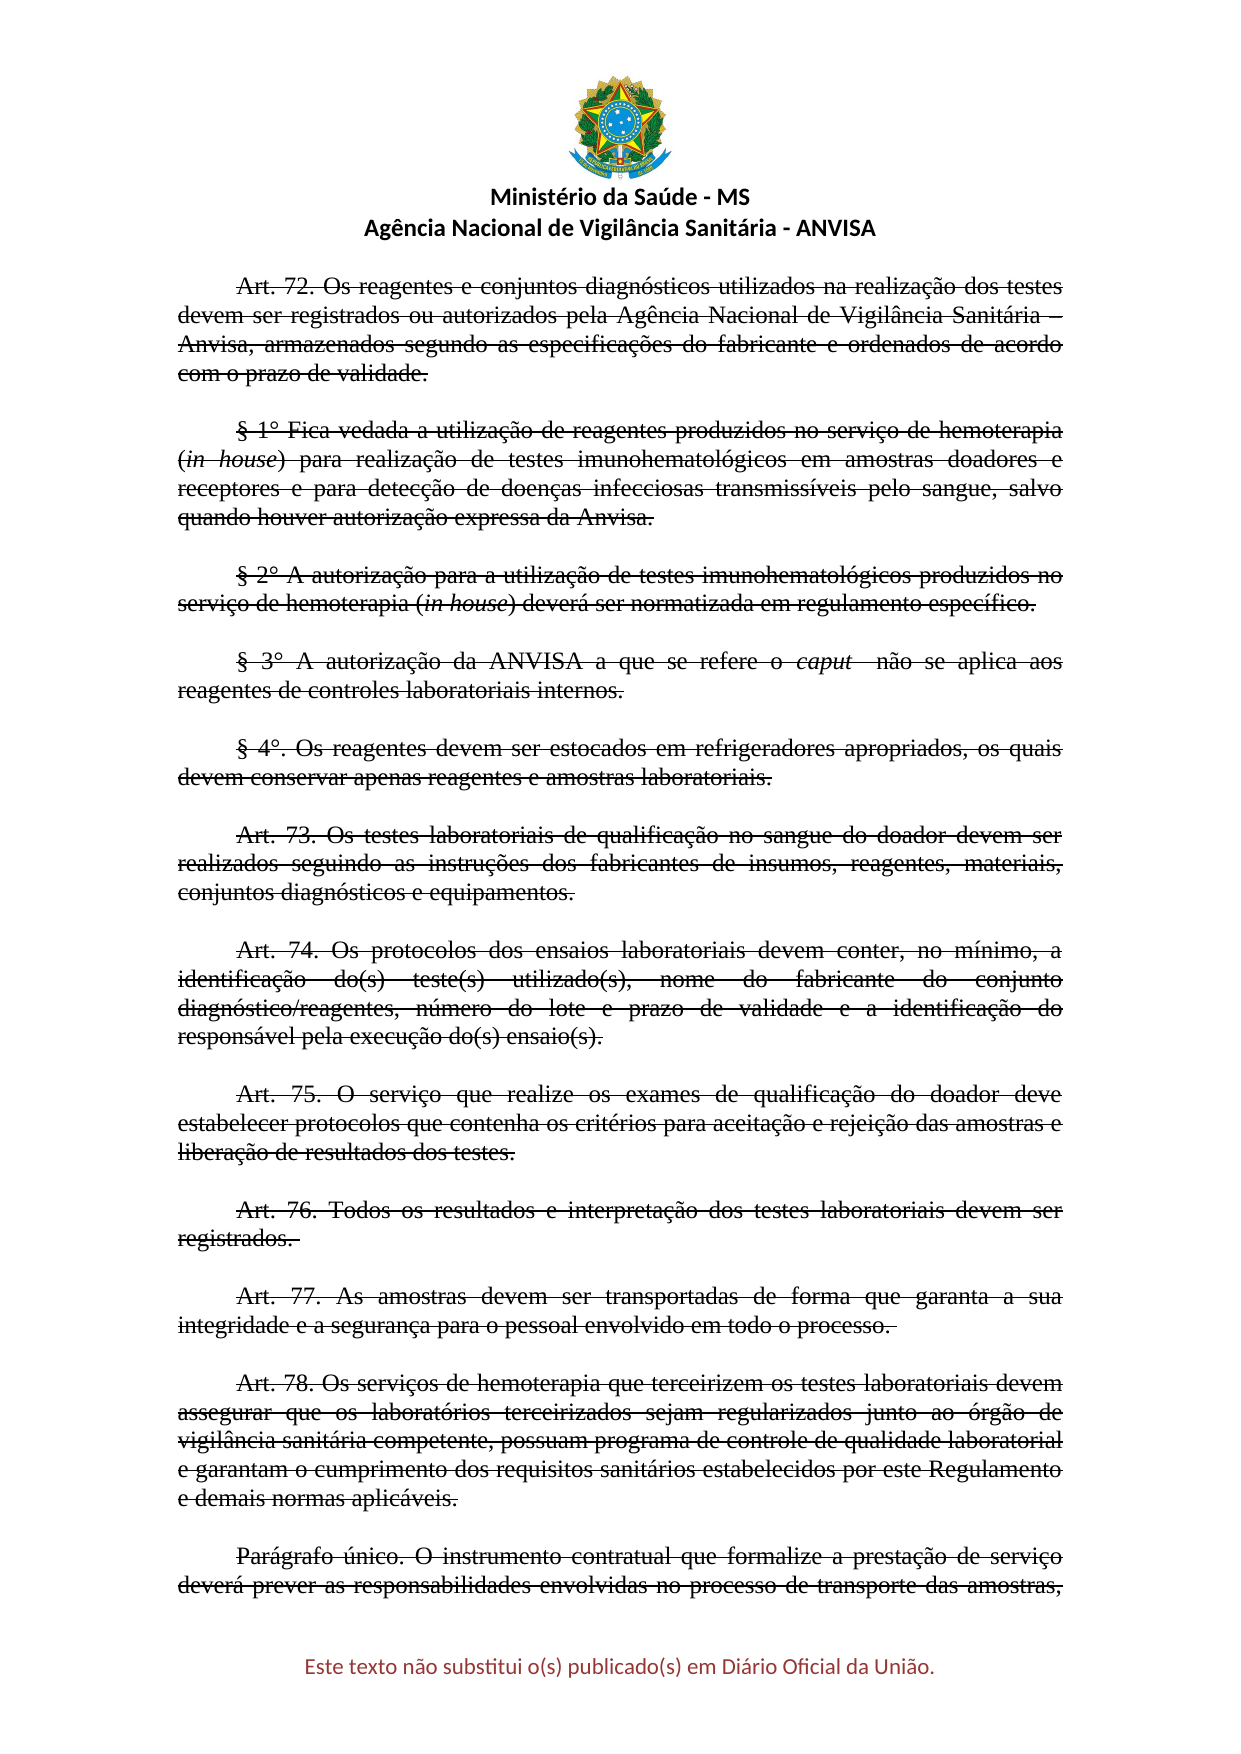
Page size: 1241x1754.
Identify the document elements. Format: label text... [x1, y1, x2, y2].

text Art. 78. Os serviços de hemoterapia que terceirizem os testes laboratoriais devem assegurar que os laboratórios terceirizados sejam regularizados junto ao órgão de vigilância sanitária competente, possuam programa de controle de qualidade laboratorial e garantam o cumprimento dos requisitos sanitários estabelecidos por este Regulamento e demais normas aplicáveis. [177, 1368, 1063, 1412]
text Art. 73. Os testes laboratoriais de qualificação no sangue do doador devem ser realizados seguindo as instruções dos fabricantes de insumos, reagentes, materiais, conjuntos diagnósticos e equipamentos. [177, 820, 1063, 864]
text Art. 78. Os serviços de hemoterapia que terceirizem os testes laboratoriais devem assegurar que os laboratórios terceirizados sejam regularizados junto ao órgão de vigilância sanitária competente, possuam programa de controle de qualidade laboratorial e garantam o cumprimento dos requisitos sanitários estabelecidos por este Regulamento e demais normas aplicáveis. [177, 1442, 1063, 1470]
text Art. 77. As amostras devem ser transportadas de forma que garanta a sua integridade e a segurança para o pessoal envolvido em todo o processo. [177, 1281, 1063, 1339]
text Art. 75. O serviço que realize os exames de qualificação do doador deve estabelecer protocolos que contenha os critérios para aceitação e rejeição das amostras e liberação de resultados dos testes. [177, 1125, 1063, 1166]
text § 1° Fica vedada a utilização de reagentes produzidos no serviço de hemoterapia (in house) para realização de testes imunohematológicos em amostras doadores e receptores e para detecção de doenças infecciosas transmissíveis pelo sangue, salvo quando houver autorização expressa da Anvisa. [177, 416, 1063, 460]
text Art. 72. Os reagentes e conjuntos diagnósticos utilizados na realização dos testes devem ser registrados ou autorizados pela Agência Nacional de Vigilância Sanitária – Anvisa, armazenados segundo as especificações do fabricante e ordenados de acordo com o prazo de validade. [177, 346, 1063, 386]
text Art. 73. Os testes laboratoriais de qualificação no sangue do doador devem ser realizados seguindo as instruções dos fabricantes de insumos, reagentes, materiais, conjuntos diagnósticos e equipamentos. [177, 866, 1063, 906]
text Art. 78. Os serviços de hemoterapia que terceirizem os testes laboratoriais devem assegurar que os laboratórios terceirizados sejam regularizados junto ao órgão de vigilância sanitária competente, possuam programa de controle de qualidade laboratorial e garantam o cumprimento dos requisitos sanitários estabelecidos por este Regulamento e demais normas aplicáveis. [177, 1413, 1063, 1441]
text Art. 74. Os protocolos dos ensaios laboratoriais devem conter, no mínimo, a identificação do(s) teste(s) utilizado(s), nome do fabricante do conjunto diagnóstico/reagentes, número do lote e prazo de validade e a identificação do responsável pela execução do(s) ensaio(s). [177, 980, 1063, 1008]
text § 3° A autorização da ANVISA a que se refere o caput não se aplica aos reagentes de controles laboratoriais internos. [177, 646, 1063, 704]
text Art. 74. Os protocolos dos ensaios laboratoriais devem conter, no mínimo, a identificação do(s) teste(s) utilizado(s), nome do fabricante do conjunto diagnóstico/reagentes, número do lote e prazo de validade e a identificação do responsável pela execução do(s) ensaio(s). [177, 935, 1063, 979]
text Art. 72. Os reagentes e conjuntos diagnósticos utilizados na realização dos testes devem ser registrados ou autorizados pela Agência Nacional de Vigilância Sanitária – Anvisa, armazenados segundo as especificações do fabricante e ordenados de acordo com o prazo de validade. [177, 271, 1063, 316]
picture [565, 73, 675, 182]
text § 1° Fica vedada a utilização de reagentes produzidos no serviço de hemoterapia (in house) para realização de testes imunohematológicos em amostras doadores e receptores e para detecção de doenças infecciosas transmissíveis pelo sangue, salvo quando houver autorização expressa da Anvisa. [177, 490, 1063, 531]
text Art. 78. Os serviços de hemoterapia que terceirizem os testes laboratoriais devem assegurar que os laboratórios terceirizados sejam regularizados junto ao órgão de vigilância sanitária competente, possuam programa de controle de qualidade laboratorial e garantam o cumprimento dos requisitos sanitários estabelecidos por este Regulamento e demais normas aplicáveis. [177, 1471, 1063, 1512]
text § 1° Fica vedada a utilização de reagentes produzidos no serviço de hemoterapia (in house) para realização de testes imunohematológicos em amostras doadores e receptores e para detecção de doenças infecciosas transmissíveis pelo sangue, salvo quando houver autorização expressa da Anvisa. [177, 461, 1063, 489]
text § 4°. Os reagentes devem ser estocados em refrigeradores apropriados, os quais devem conservar apenas reagentes e amostras laboratoriais. [177, 733, 1063, 791]
text Art. 74. Os protocolos dos ensaios laboratoriais devem conter, no mínimo, a identificação do(s) teste(s) utilizado(s), nome do fabricante do conjunto diagnóstico/reagentes, número do lote e prazo de validade e a identificação do responsável pela execução do(s) ensaio(s). [177, 1009, 1063, 1050]
text Art. 72. Os reagentes e conjuntos diagnósticos utilizados na realização dos testes devem ser registrados ou autorizados pela Agência Nacional de Vigilância Sanitária – Anvisa, armazenados segundo as especificações do fabricante e ordenados de acordo com o prazo de validade. [177, 317, 1063, 344]
text § 2° A autorização para a utilização de testes imunohematológicos produzidos no serviço de hemoterapia (in house) deverá ser normatizada em regulamento específico. [177, 560, 1063, 617]
text Art. 75. O serviço que realize os exames de qualificação do doador deve estabelecer protocolos que contenha os critérios para aceitação e rejeição das amostras e liberação de resultados dos testes. [177, 1079, 1063, 1124]
text Art. 76. Todos os resultados e interpretação dos testes laboratoriais devem ser registrados. [177, 1195, 1063, 1252]
